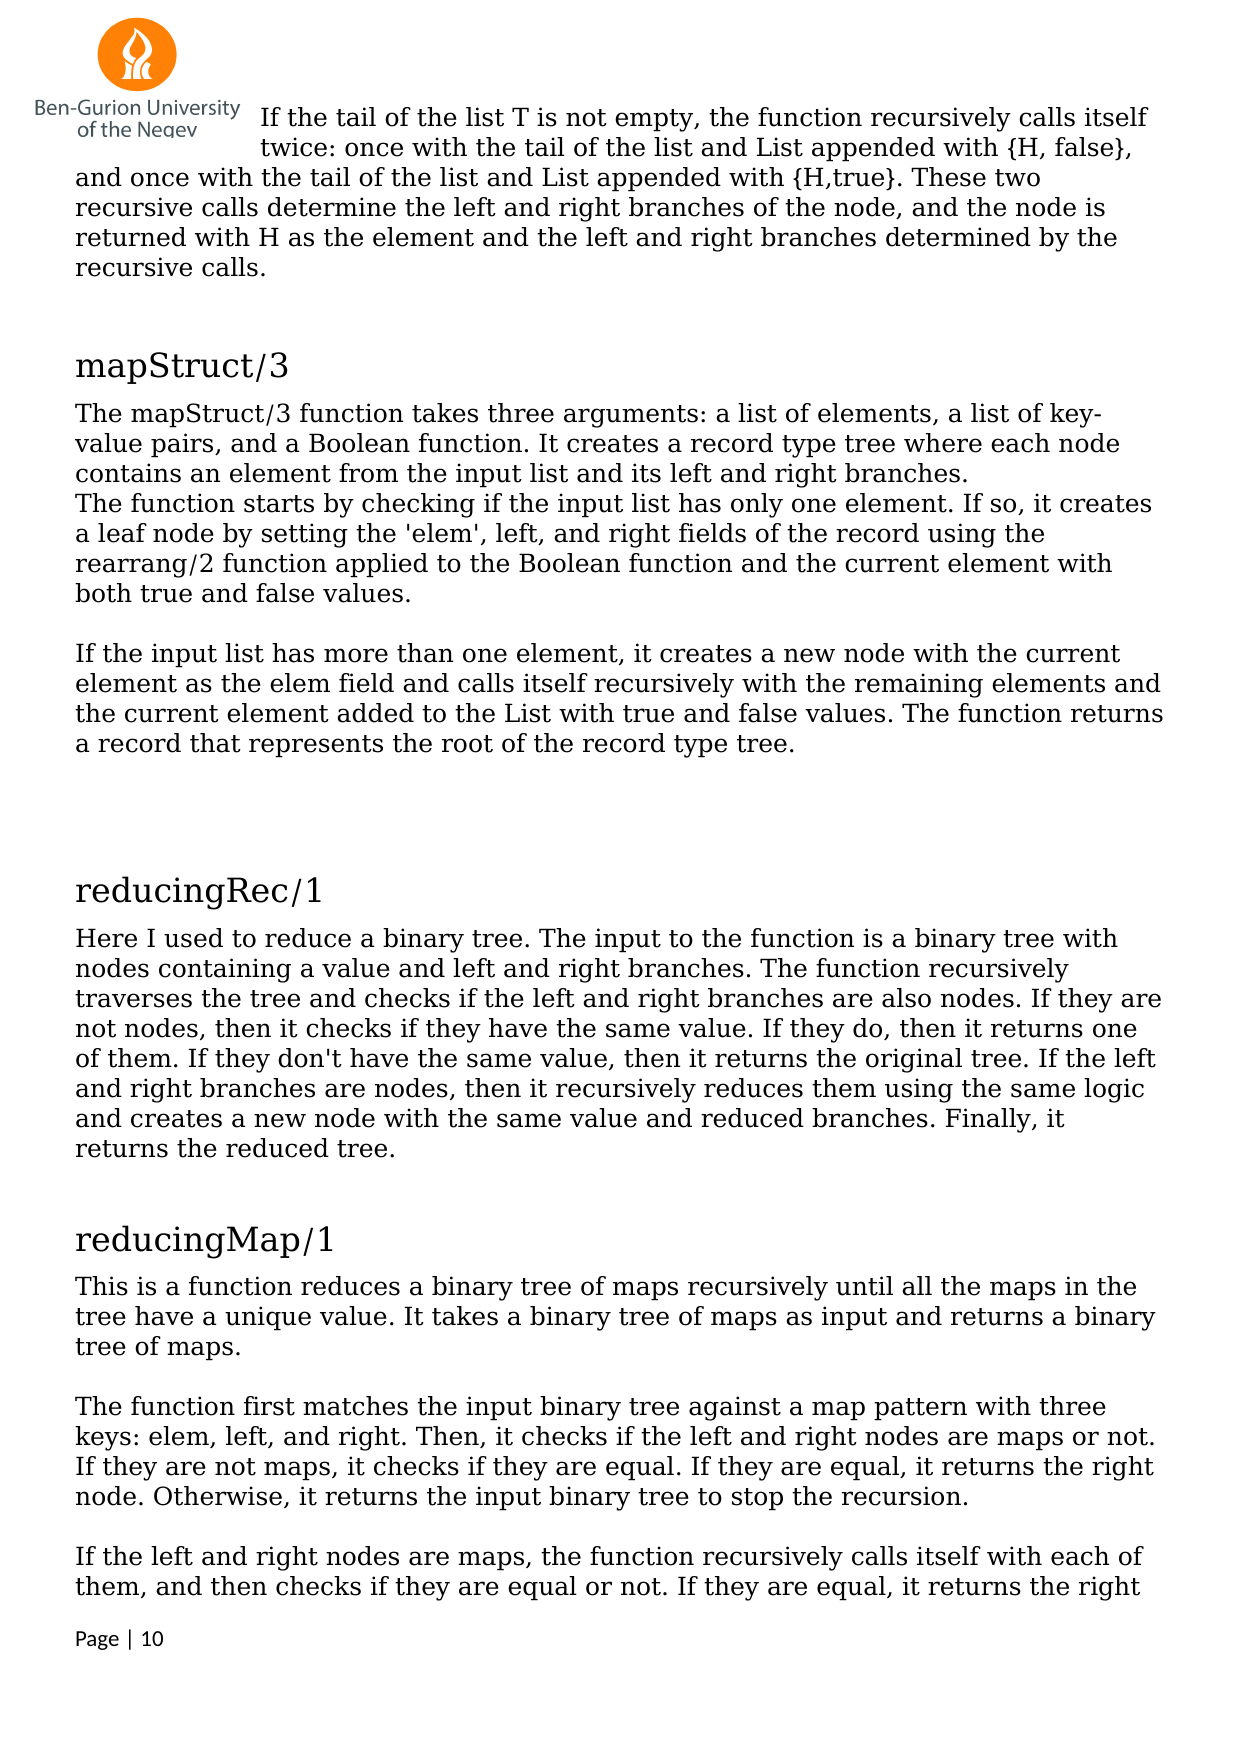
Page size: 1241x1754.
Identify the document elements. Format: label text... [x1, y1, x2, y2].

text The function starts by checking if the input list has only one element. If so, it creates a leaf node by setting the 'elem', left, and right fields of the record using the rearrang/2 function applied to the Boolean function and the current element with both true and false values. [75, 487, 1165, 607]
text Here I used to reduce a binary tree. The input to the function is a binary tree with nodes containing a value and left and right branches. The function recursively traverses the tree and checks if the left and right branches are also nodes. If they are not nodes, then it checks if they have the same value. If they do, then it returns one of them. If they don't have the same value, then it returns the original tree. If the left and right branches are nodes, then it recursively reduces them using the same logic and creates a new node with the same value and reduced branches. Finally, it returns the reduced tree. [75, 922, 1165, 1162]
text If the tail of the list T is not empty, the function recursively calls itself twice: once with the tail of the list and List appended with {H, false}, and once with the tail of the list and List appended with {H,true}. These two recursive calls determine the left and right branches of the node, and the node is returned with H as the element and the left and right branches determined by the recursive calls. [75, 102, 1165, 282]
text The function first matches the input binary tree against a map pattern with three keys: elem, left, and right. Then, it checks if the left and right nodes are maps or not. If they are not maps, it checks if they are equal. If they are equal, it returns the right node. Otherwise, it returns the input binary tree to stop the recursion. [75, 1391, 1165, 1511]
text This is a function reduces a binary tree of maps recursively until all the maps in the tree have a unique value. It takes a binary tree of maps as input and returns a binary tree of maps. [75, 1271, 1165, 1361]
text reducingMap/1 [75, 1218, 1165, 1258]
text If the input list has more than one element, it creates a new node with the current element as the elem field and calls itself recursively with the remaining elements and the current element added to the List with true and false values. The function returns a record that represents the root of the record type tree. [75, 637, 1165, 757]
text mapStruct/3 [75, 345, 1165, 385]
text reducingRec/1 [75, 869, 1165, 909]
text The mapStruct/3 function takes three arguments: a list of elements, a list of key-value pairs, and a Boolean function. It creates a record type tree where each node contains an element from the input list and its left and right branches. [75, 397, 1165, 487]
picture [31, 15, 241, 138]
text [75, 1541, 1165, 1601]
